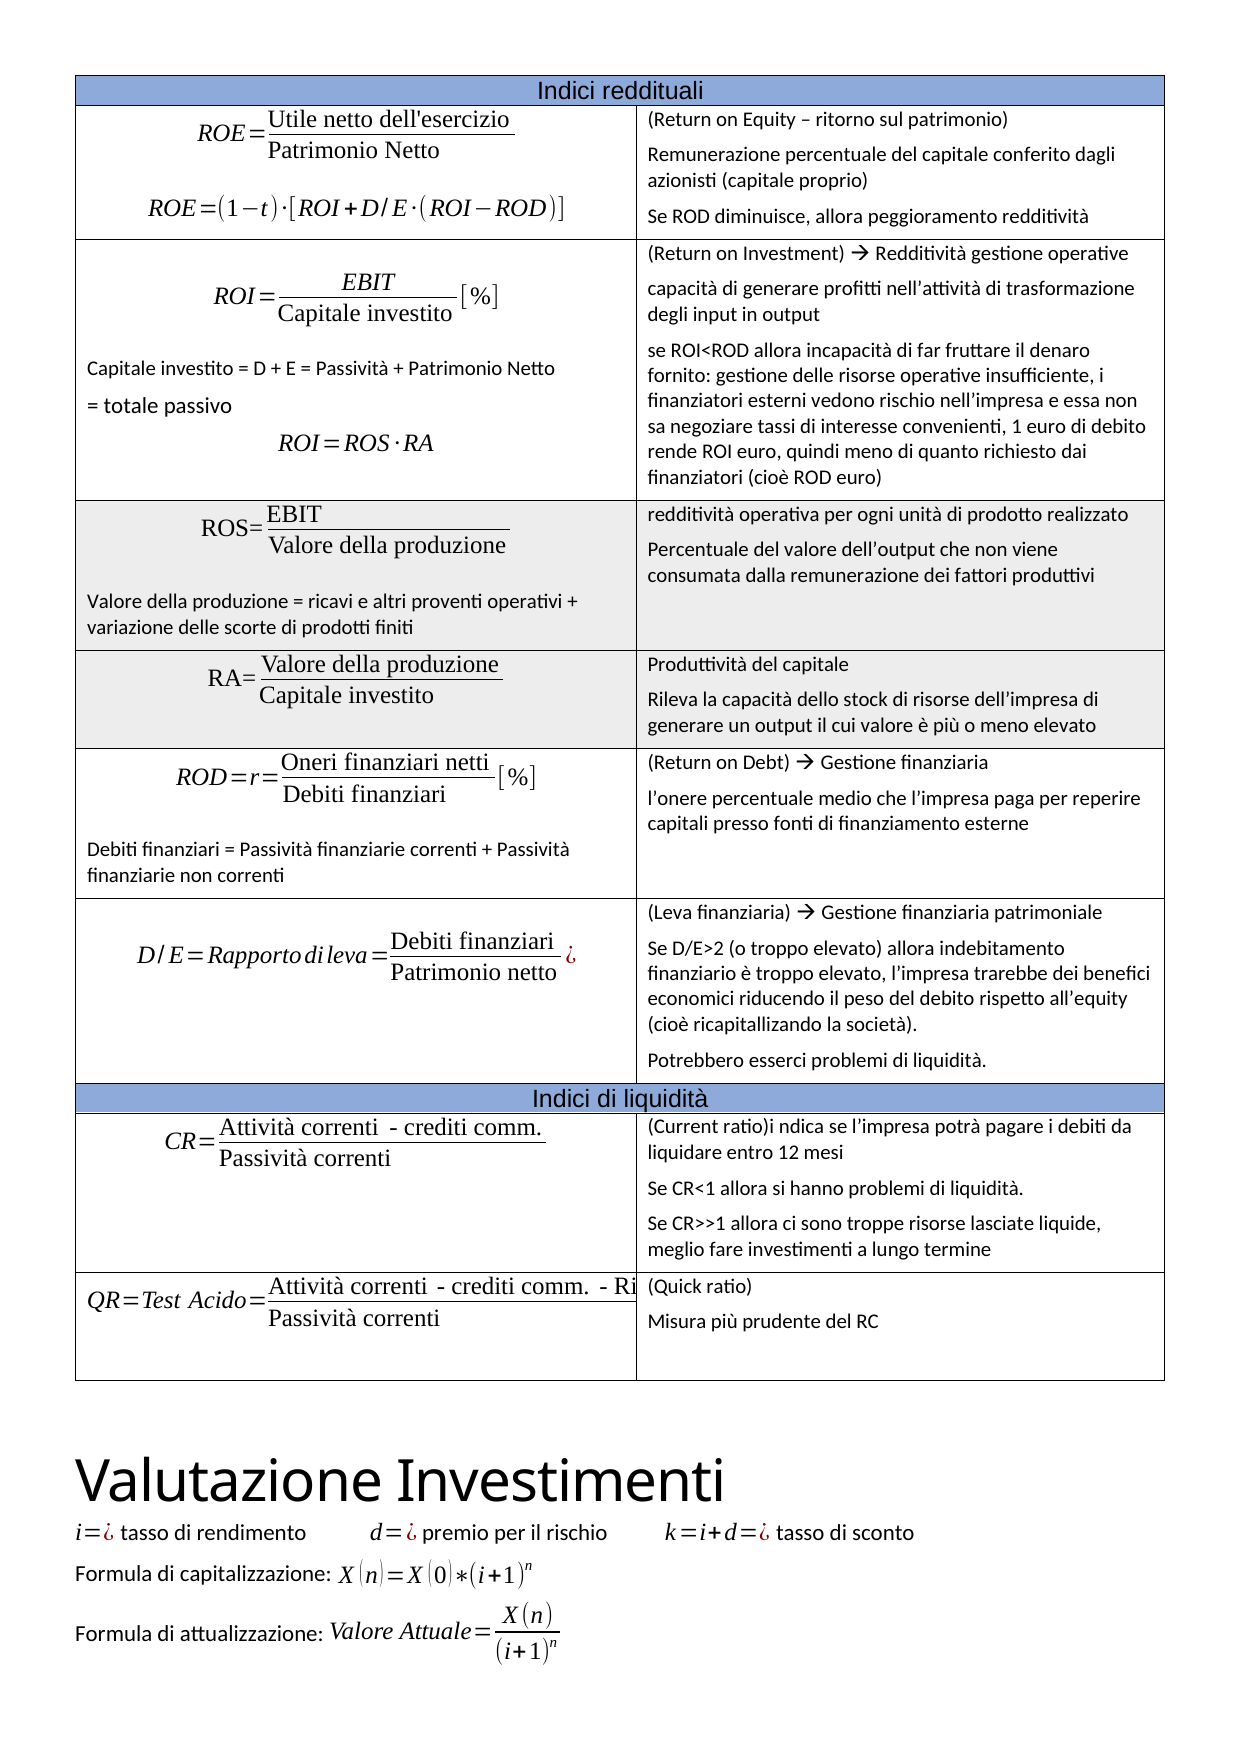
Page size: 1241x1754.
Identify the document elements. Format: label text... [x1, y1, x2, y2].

table_cell (Return on Investment) Redditività gestione operative capacità di generare profitti nell’attività di trasformazione degli input in output se ROI<ROD allora incapacità di far fruttare il denaro fornito: gestione delle risorse operative insufficiente, i finanziatori esterni vedono rischio nell’impresa e essa non sa negoziare tassi di interesse convenienti, 1 euro di debito rende ROI euro, quindi meno di quanto richiesto dai finanziatori (cioè ROD euro) [637, 240, 1164, 500]
text Formula di capitalizzazione: [75, 1557, 1165, 1590]
table_cell (Return on Equity – ritorno sul patrimonio) Remunerazione percentuale del capitale conferito dagli azionisti (capitale proprio) Se ROD diminuisce, allora peggioramento redditività [637, 106, 1164, 239]
text tasso di rendimento premio per il rischio tasso di sconto [75, 1518, 1165, 1546]
table_cell (Return on Debt) Gestione finanziaria l’onere percentuale medio che l’impresa paga per reperire capitali presso fonti di finanziamento esterne [637, 749, 1164, 898]
table_cell [76, 1114, 636, 1272]
table_cell Valore della produzione = ricavi e altri proventi operativi + variazione delle scorte di prodotti finiti [76, 501, 636, 650]
table_header Indici reddituali [76, 76, 1164, 105]
title Valutazione Investimenti [75, 1439, 1165, 1518]
table_cell [76, 1273, 636, 1380]
table_cell (Current ratio)i ndica se l’impresa potrà pagare i debiti da liquidare entro 12 mesi Se CR<1 allora si hanno problemi di liquidità. Se CR>>1 allora ci sono troppe risorse lasciate liquide, meglio fare investimenti a lungo termine [637, 1114, 1164, 1272]
table_cell Debiti finanziari = Passività finanziarie correnti + Passività finanziarie non correnti [76, 749, 636, 898]
table_cell (Quick ratio) Misura più prudente del RC [637, 1273, 1164, 1380]
table_cell [76, 106, 636, 239]
table_cell [76, 651, 636, 748]
table_cell Capitale investito = D + E = Passività + Patrimonio Netto = totale passivo [76, 240, 636, 500]
text Formula di attualizzazione: [75, 1600, 1165, 1667]
table_cell Indici di liquidità [76, 1084, 1164, 1112]
table_cell redditività operativa per ogni unità di prodotto realizzato Percentuale del valore dell’output che non viene consumata dalla remunerazione dei fattori produttivi [637, 501, 1164, 650]
table_cell Produttività del capitale Rileva la capacità dello stock di risorse dell’impresa di generare un output il cui valore è più o meno elevato [637, 651, 1164, 748]
table_cell [76, 899, 636, 1083]
table_cell (Leva finanziaria) Gestione finanziaria patrimoniale Se D/E>2 (o troppo elevato) allora indebitamento finanziario è troppo elevato, l’impresa trarebbe dei benefici economici riducendo il peso del debito rispetto all’equity (cioè ricapitallizando la società). Potrebbero esserci problemi di liquidità. [637, 899, 1164, 1083]
